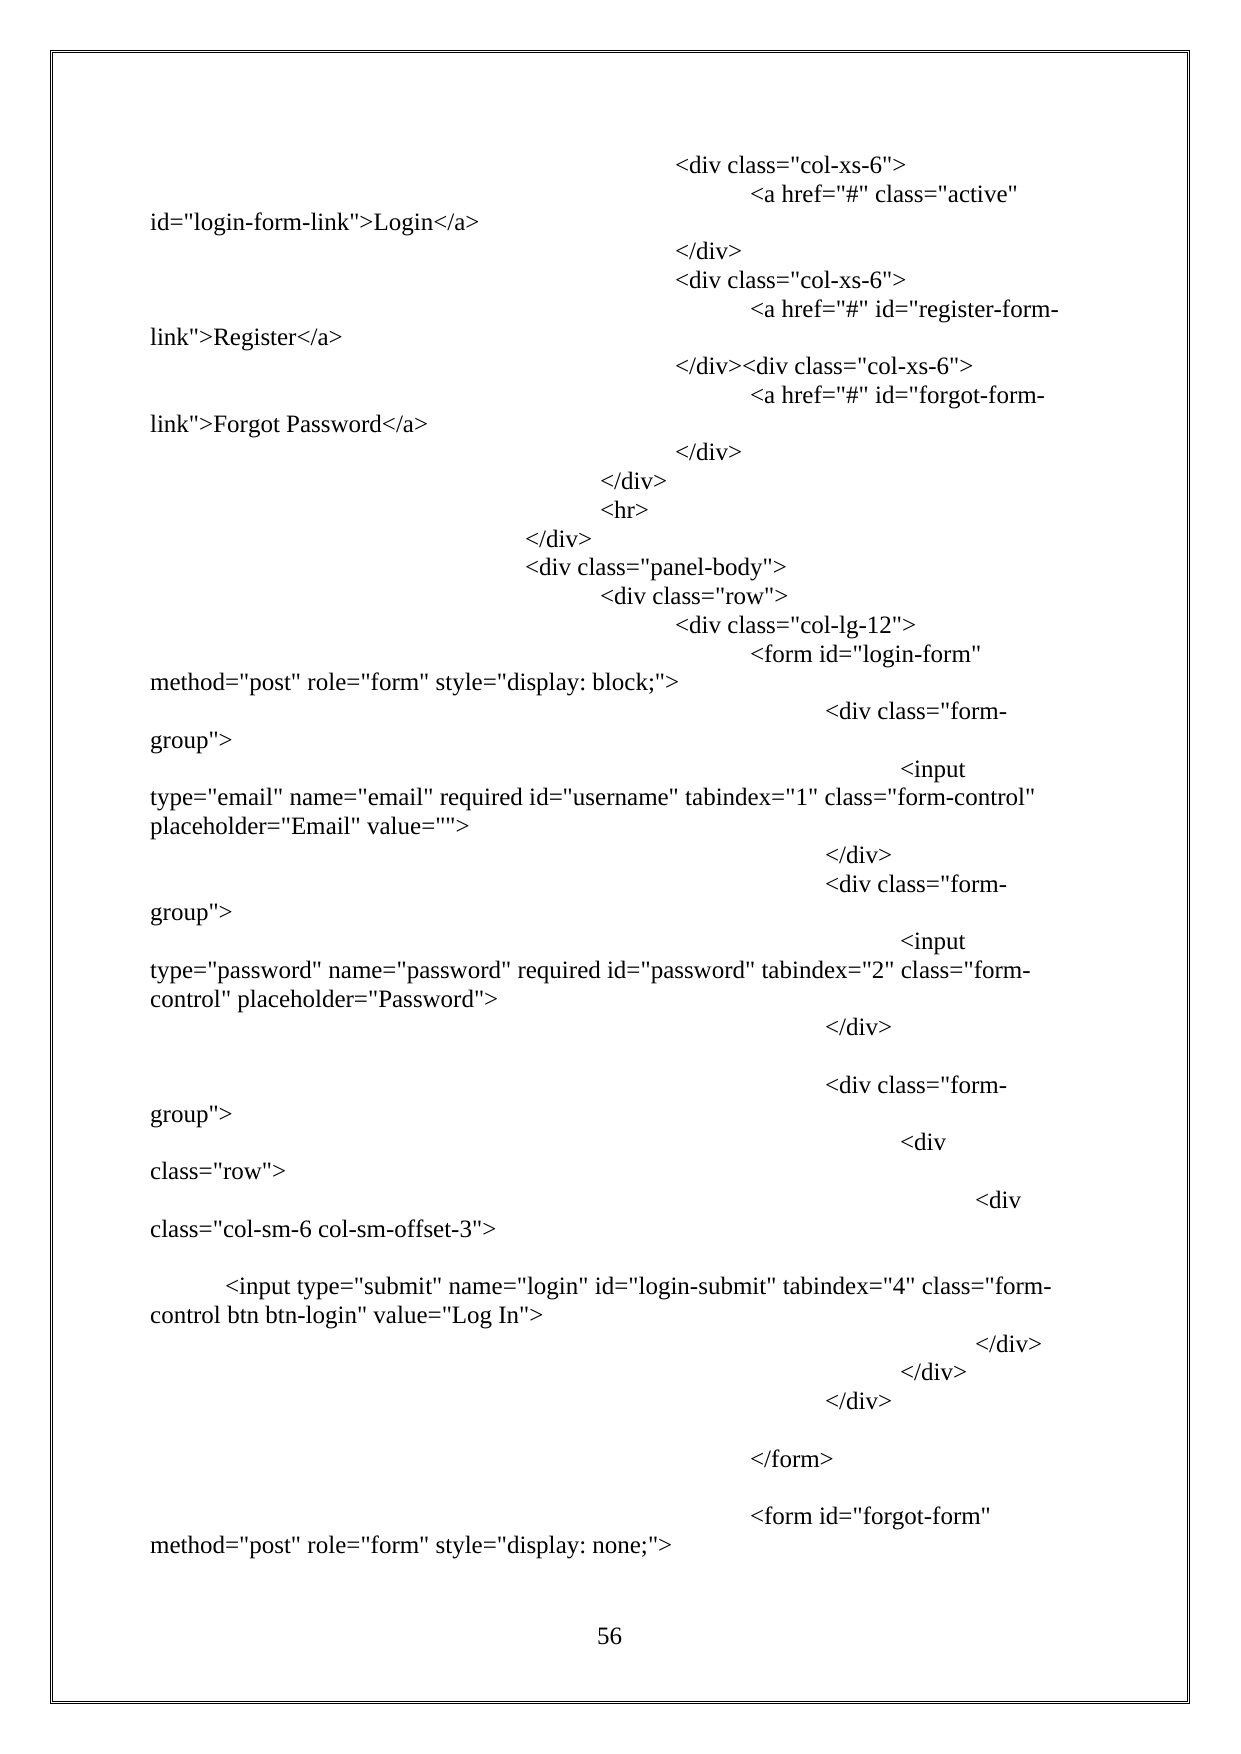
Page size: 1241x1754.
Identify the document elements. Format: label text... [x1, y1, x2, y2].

text <input type="submit" name="login" id="login-submit" tabindex="4" class="form-control btn btn-login" value="Log In"> [150, 1242, 1068, 1329]
text <div class="col-xs-6"> [150, 150, 1068, 179]
text <div class="row"> [150, 581, 1068, 610]
text </div> [150, 524, 1068, 552]
text <div class="col-xs-6"> [150, 265, 1068, 294]
text <div class="form-group"> [150, 869, 1068, 926]
text <input type="password" name="password" required id="password" tabindex="2" class="form-control" placeholder="Password"> [150, 926, 1068, 1012]
text <a href="#" id="register-form-link">Register</a> [150, 294, 1068, 351]
text <div class="row"> [150, 1127, 1068, 1185]
text </div> [150, 1012, 1068, 1041]
text <div class="col-sm-6 col-sm-offset-3"> [150, 1185, 1068, 1242]
text <form id="forgot-form" method="post" role="form" style="display: none;"> [150, 1501, 1068, 1559]
text </div> [150, 1329, 1068, 1357]
text </div> [150, 840, 1068, 869]
text <form id="login-form" method="post" role="form" style="display: block;"> [150, 639, 1068, 696]
text <a href="#" id="forgot-form-link">Forgot Password</a> [150, 380, 1068, 437]
text <hr> [150, 495, 1068, 524]
text </div> [150, 1386, 1068, 1415]
text </div> [150, 236, 1068, 265]
text </div> [150, 437, 1068, 466]
text </form> [150, 1444, 1068, 1472]
text <div class="panel-body"> [150, 552, 1068, 581]
text <div class="form-group"> [150, 1070, 1068, 1127]
text </div><div class="col-xs-6"> [150, 351, 1068, 380]
text <div class="form-group"> [150, 696, 1068, 754]
text </div> [150, 1357, 1068, 1386]
text </div> [150, 466, 1068, 495]
text <div class="col-lg-12"> [150, 610, 1068, 639]
text <input type="email" name="email" required id="username" tabindex="1" class="form-control" placeholder="Email" value=""> [150, 754, 1068, 840]
text <a href="#" class="active" id="login-form-link">Login</a> [150, 179, 1068, 236]
